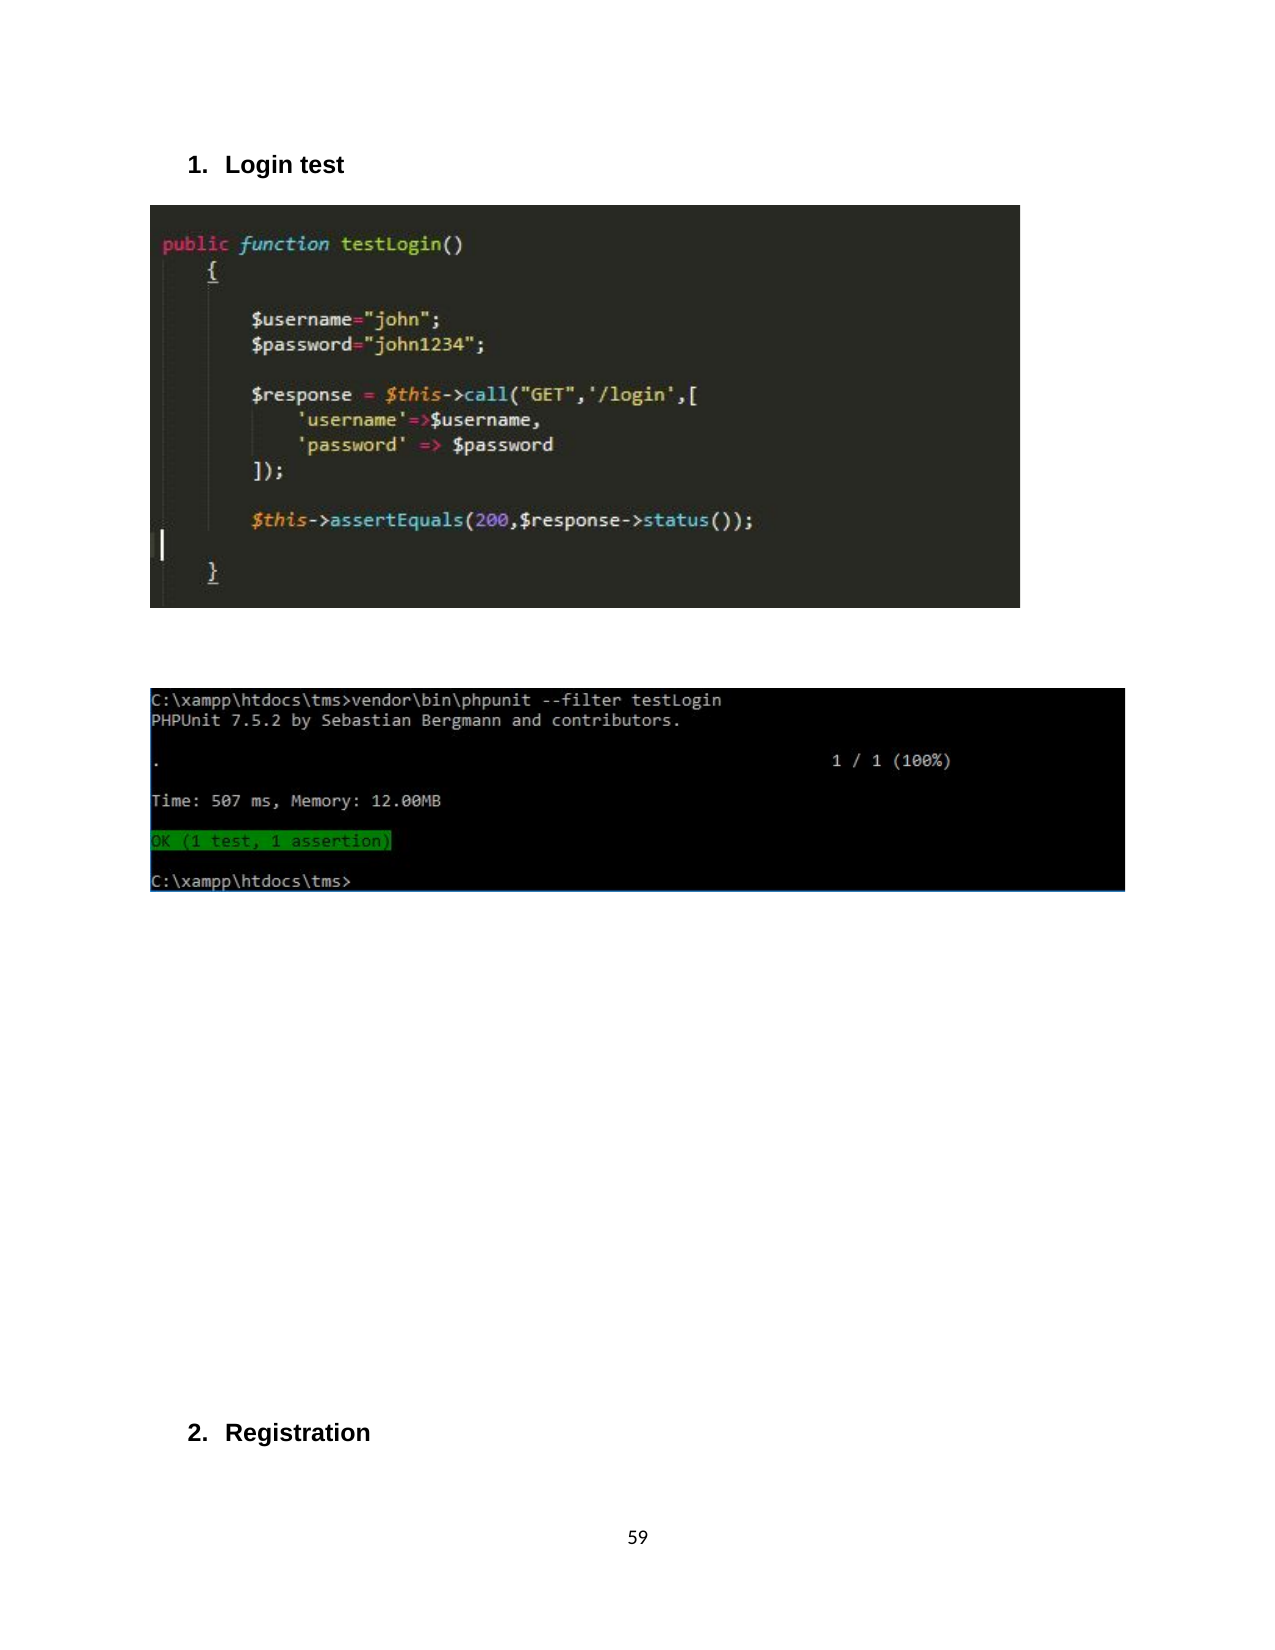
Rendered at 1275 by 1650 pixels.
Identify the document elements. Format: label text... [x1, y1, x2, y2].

list Login test [187, 150, 1125, 179]
picture [150, 205, 1021, 608]
list Registration [187, 1418, 1125, 1446]
picture [150, 688, 1125, 892]
